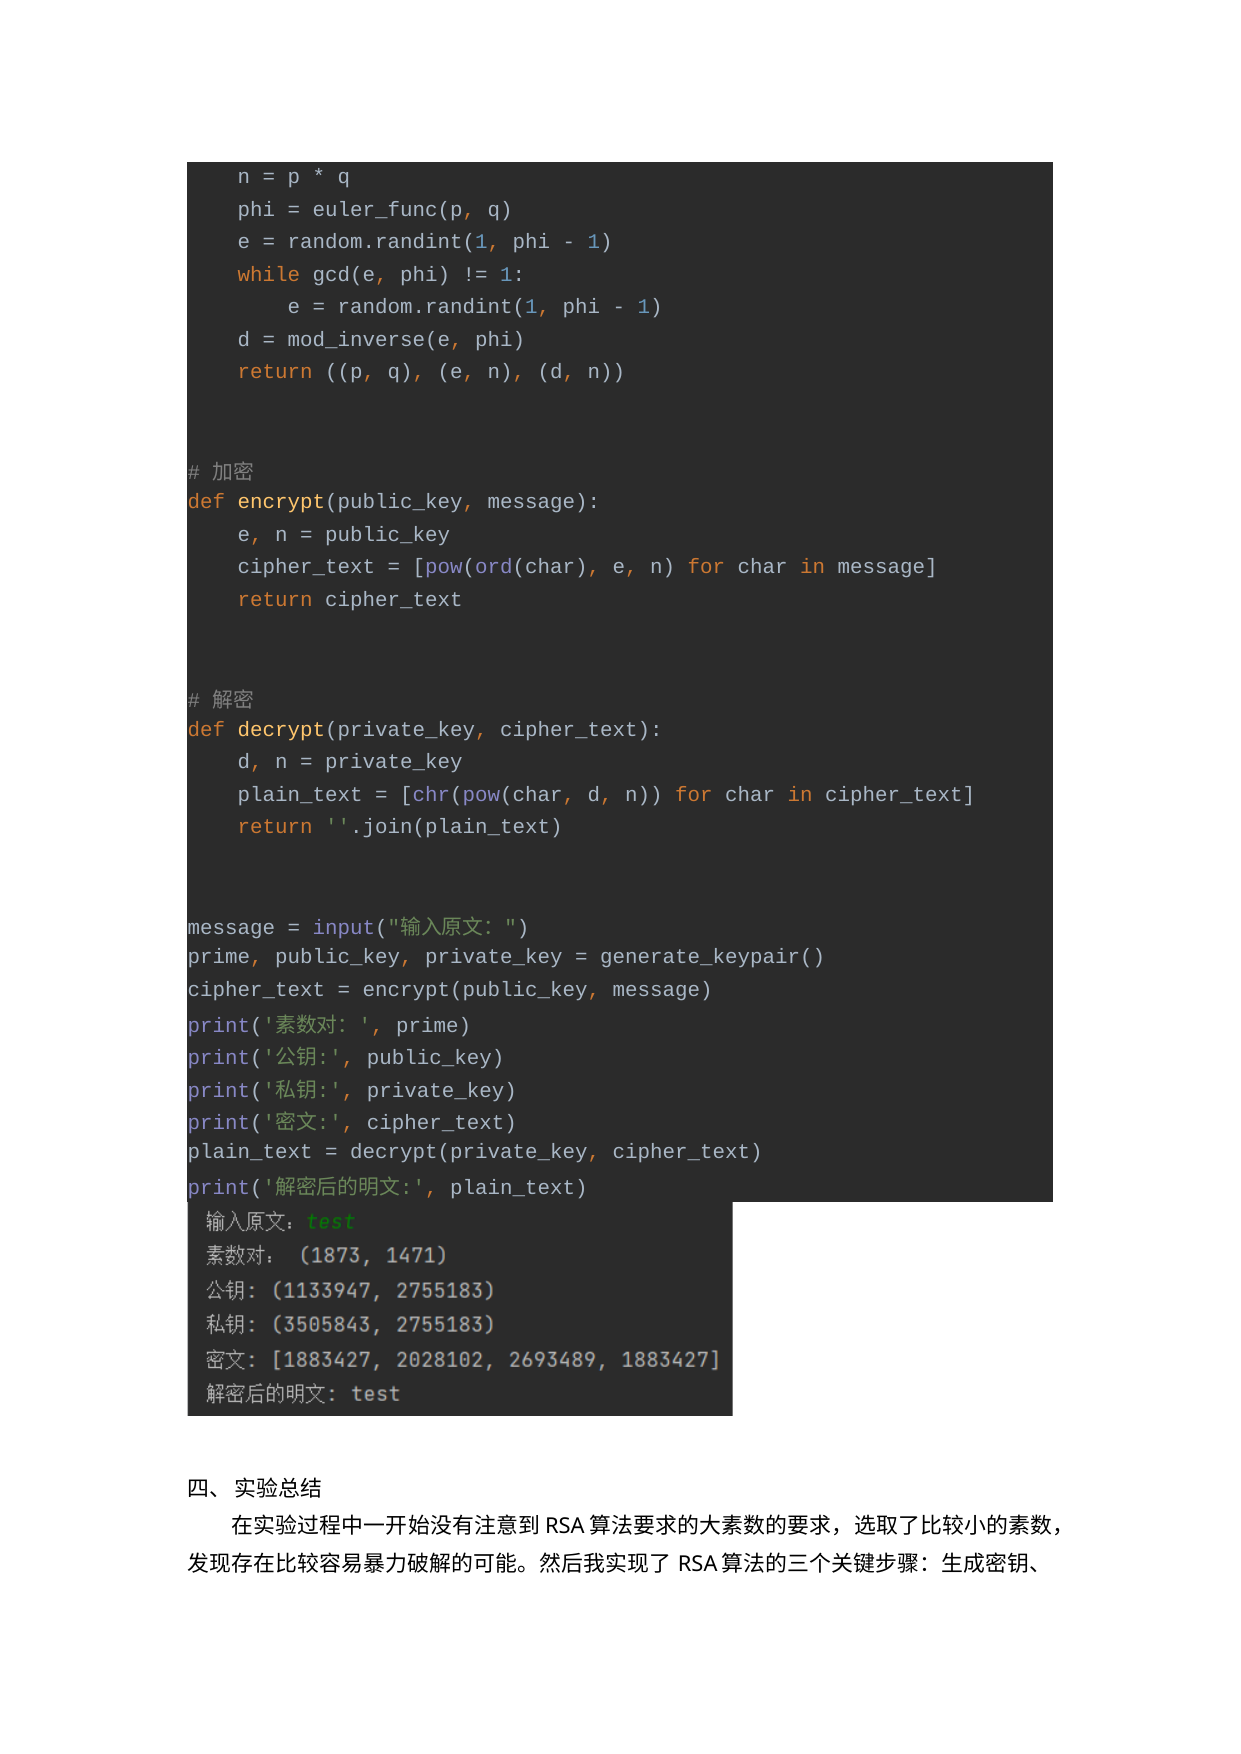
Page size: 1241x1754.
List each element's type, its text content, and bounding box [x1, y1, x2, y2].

picture [187, 1202, 733, 1416]
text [187, 162, 1053, 1202]
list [187, 1508, 1053, 1578]
list 实验总结 [187, 1471, 1053, 1503]
